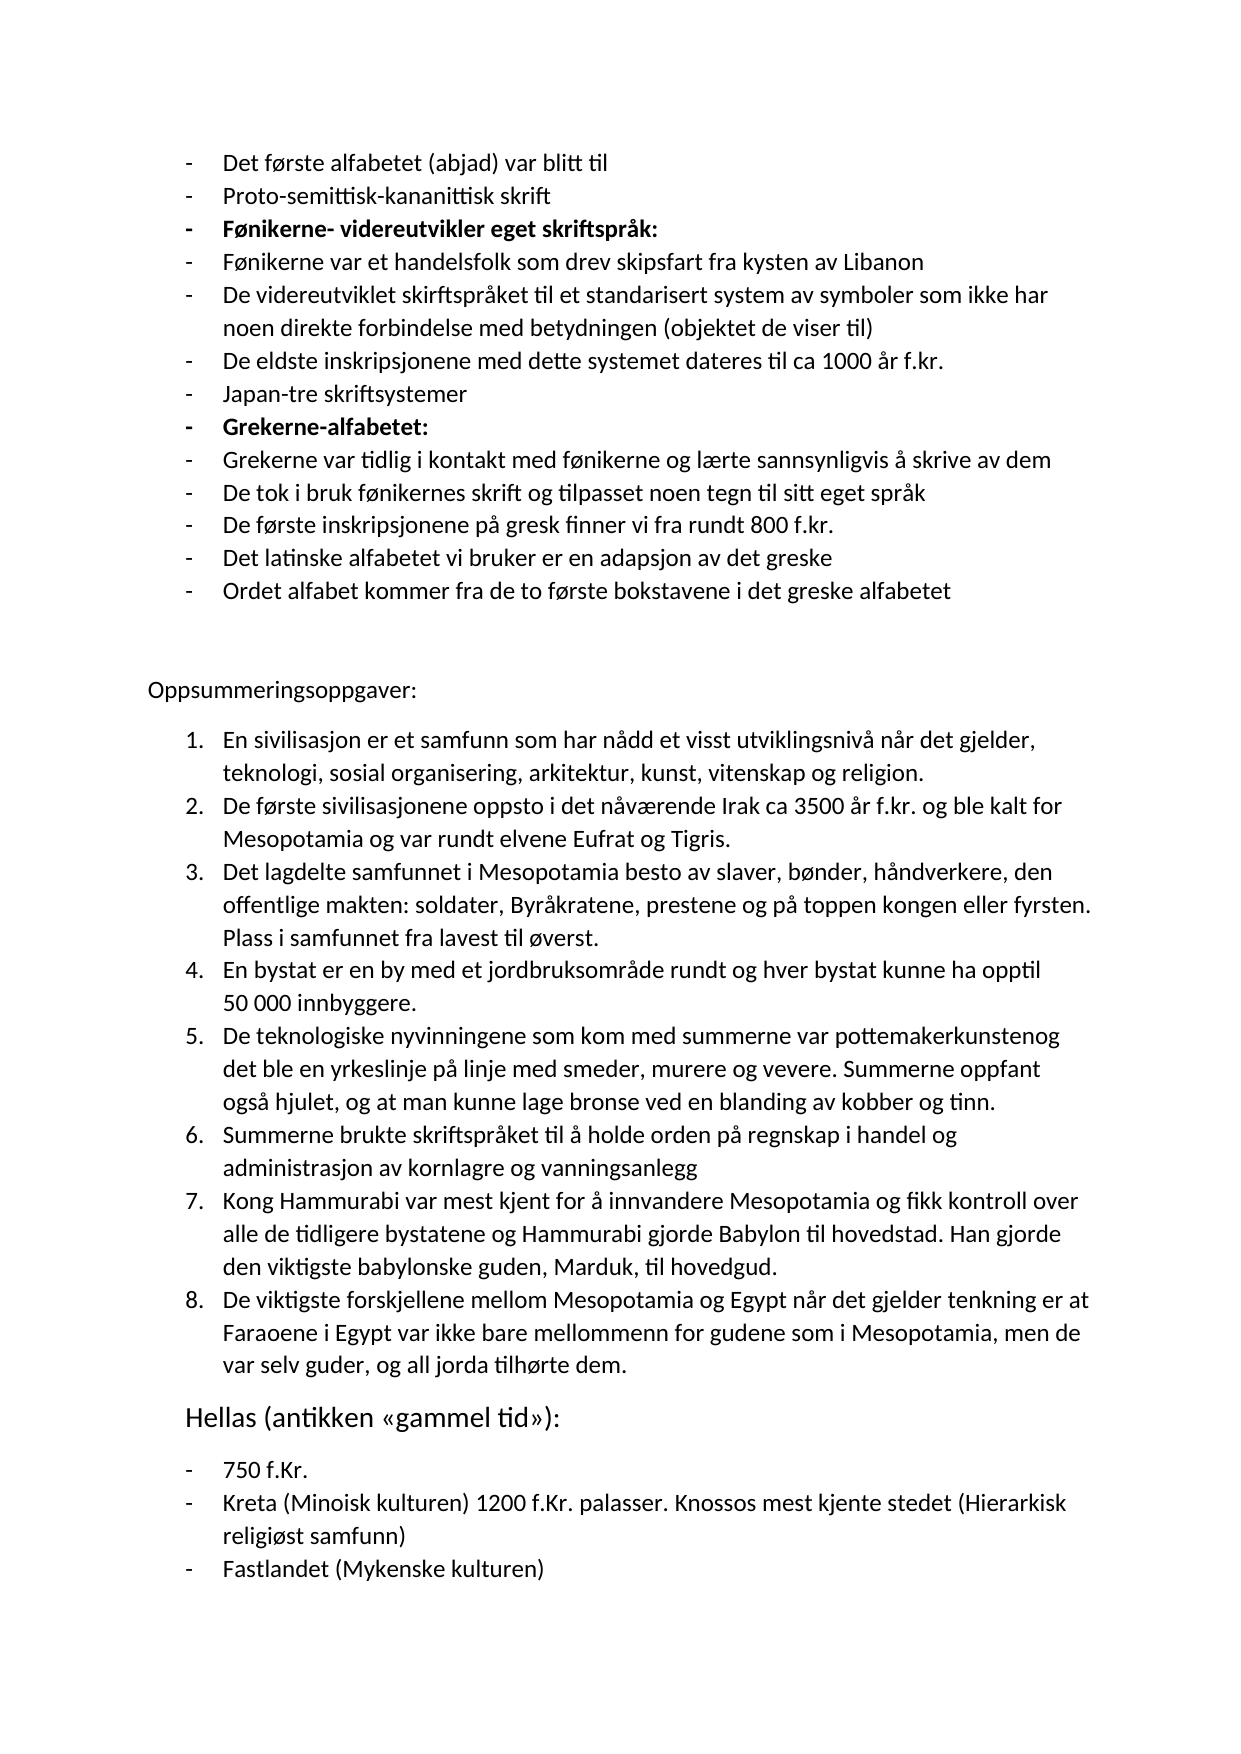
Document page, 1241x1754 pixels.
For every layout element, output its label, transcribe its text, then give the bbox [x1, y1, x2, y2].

list Grekerne var tidlig i kontakt med fønikerne og lærte sannsynligvis å skrive av dem [185, 444, 1093, 474]
list De tok i bruk fønikernes skrift og tilpasset noen tegn til sitt eget språk [185, 477, 1093, 507]
list Kreta (Minoisk kulturen) 1200 f.Kr. palasser. Knossos mest kjente stedet (Hierarkisk religiøst samfunn) [185, 1487, 1093, 1551]
list Det latinske alfabetet vi bruker er en adapsjon av det greske [185, 543, 1093, 573]
list 750 f.Kr. [185, 1454, 1093, 1485]
list Fønikerne- videreutvikler eget skriftspråk: [185, 213, 1093, 244]
list Summerne brukte skriftspråket til å holde orden på regnskap i handel og administrasjon av kornlagre og vanningsanlegg [185, 1119, 1093, 1183]
list De videreutviklet skirftspråket til et standarisert system av symboler som ikke har noen direkte forbindelse med betydningen (objektet de viser til) [185, 279, 1093, 343]
list Kong Hammurabi var mest kjent for å innvandere Mesopotamia og fikk kontroll over alle de tidligere bystatene og Hammurabi gjorde Babylon til hovedstad. Han gjorde den viktigste babylonske guden, Marduk, til hovedgud. [185, 1185, 1093, 1281]
list De viktigste forskjellene mellom Mesopotamia og Egypt når det gjelder tenkning er at Faraoene i Egypt var ikke bare mellommenn for gudene som i Mesopotamia, men de var selv guder, og all jorda tilhørte dem. [185, 1284, 1093, 1380]
list En sivilisasjon er et samfunn som har nådd et visst utviklingsnivå når det gjelder, teknologi, sosial organisering, arkitektur, kunst, vitenskap og religion. [185, 724, 1093, 788]
list Fønikerne var et handelsfolk som drev skipsfart fra kysten av Libanon [185, 246, 1093, 277]
list De eldste inskripsjonene med dette systemet dateres til ca 1000 år f.kr. [185, 345, 1093, 376]
list Fastlandet (Mykenske kulturen) [185, 1553, 1093, 1584]
list Det første alfabetet (abjad) var blitt til [185, 148, 1093, 178]
list Japan-tre skriftsystemer [185, 378, 1093, 408]
list Proto-semittisk-kananittisk skrift [185, 181, 1093, 211]
list En bystat er en by med et jordbruksområde rundt og hver bystat kunne ha opptil 50 000 innbyggere. [185, 955, 1093, 1018]
text Hellas (antikken «gammel tid»): [185, 1399, 1093, 1435]
text Oppsummeringsoppgaver: [148, 675, 1093, 705]
list De første inskripsjonene på gresk finner vi fra rundt 800 f.kr. [185, 510, 1093, 540]
list Det lagdelte samfunnet i Mesopotamia besto av slaver, bønder, håndverkere, den offentlige makten: soldater, Byråkratene, prestene og på toppen kongen eller fyrsten. Plass i samfunnet fra lavest til øverst. [185, 856, 1093, 952]
list Ordet alfabet kommer fra de to første bokstavene i det greske alfabetet [185, 576, 1093, 606]
list De første sivilisasjonene oppsto i det nåværende Irak ca 3500 år f.kr. og ble kalt for Mesopotamia og var rundt elvene Eufrat og Tigris. [185, 790, 1093, 853]
list De teknologiske nyvinningene som kom med summerne var pottemakerkunstenog det ble en yrkeslinje på linje med smeder, murere og vevere. Summerne oppfant også hjulet, og at man kunne lage bronse ved en blanding av kobber og tinn. [185, 1021, 1093, 1117]
list Grekerne-alfabetet: [185, 411, 1093, 441]
